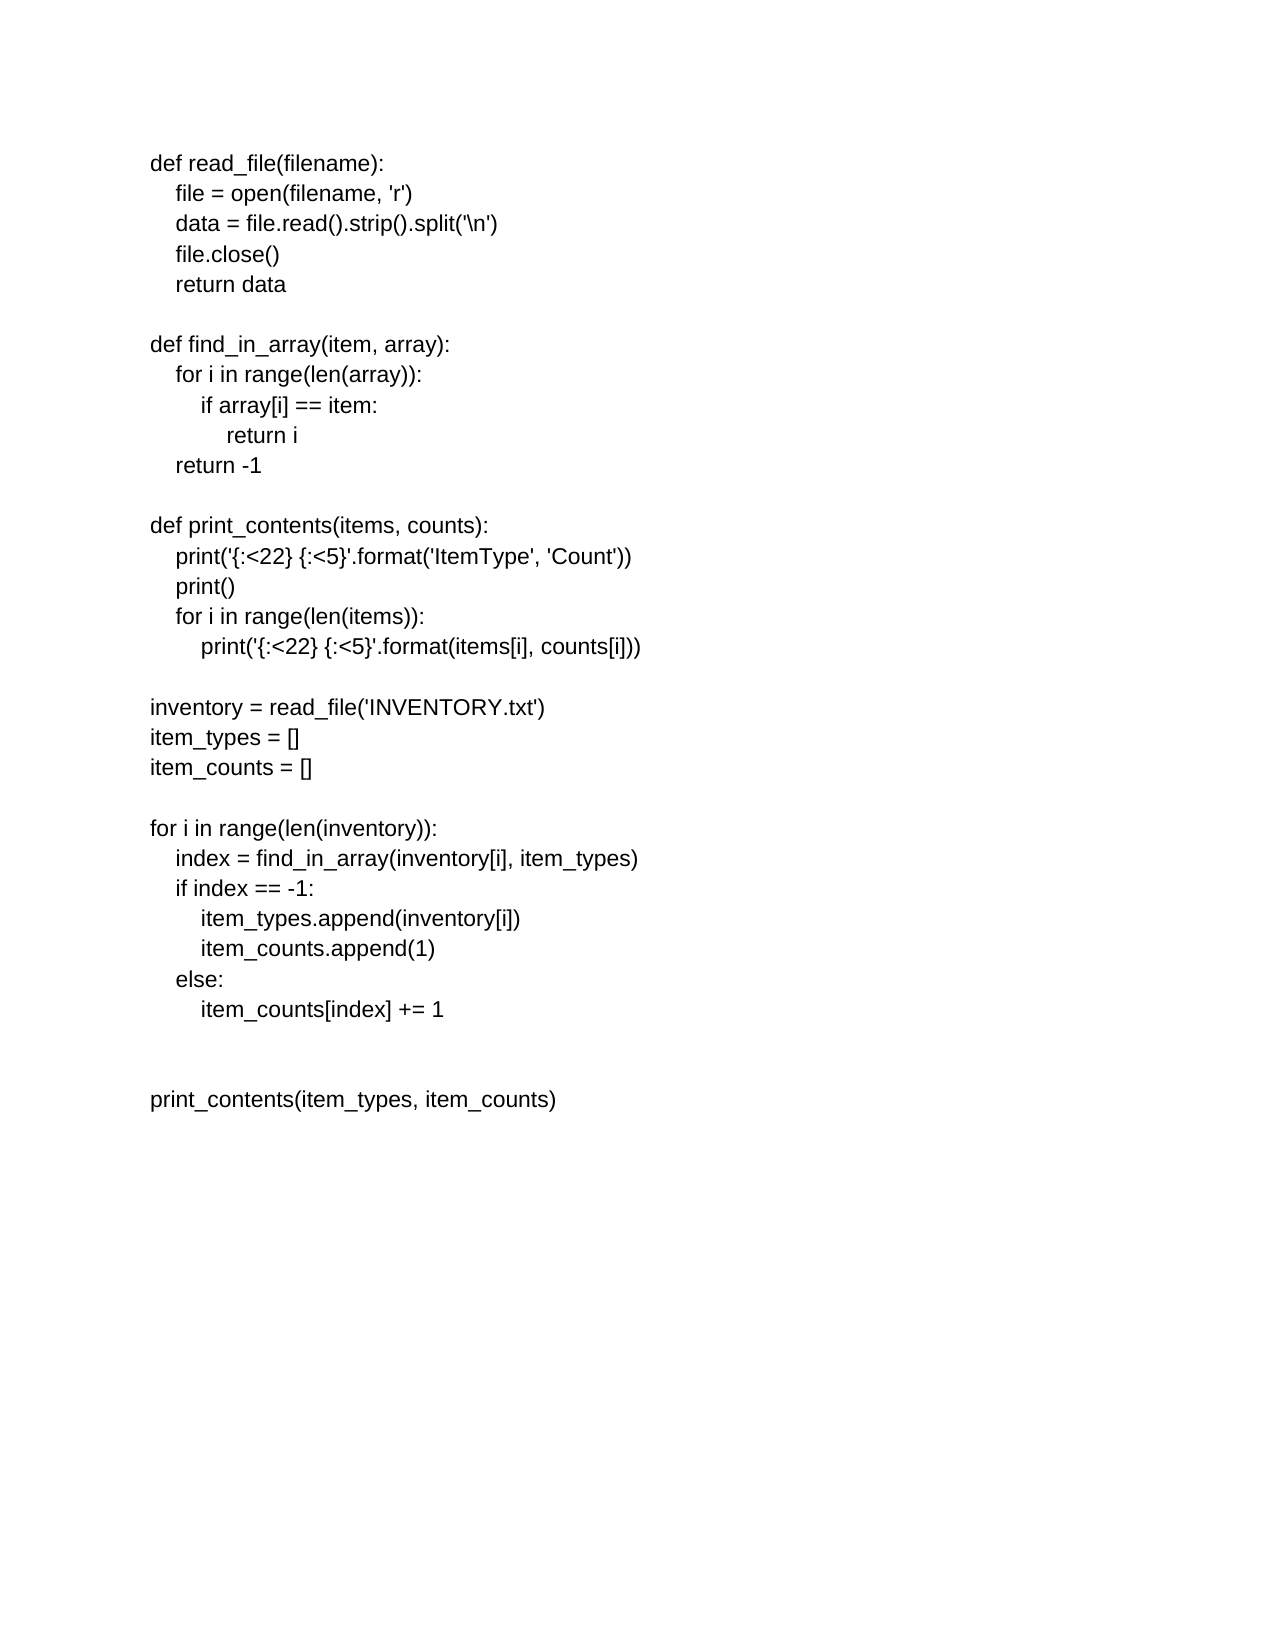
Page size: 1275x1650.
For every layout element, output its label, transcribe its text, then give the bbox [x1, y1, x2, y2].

text item_types = [] [150, 724, 1125, 750]
text return data [150, 271, 1125, 297]
text file.close() [150, 241, 1125, 267]
text item_types.append(inventory[i]) [150, 905, 1125, 932]
text file = open(filename, 'r') [150, 180, 1125, 207]
text inventory = read_file('INVENTORY.txt') [150, 694, 1125, 720]
text print() [150, 573, 1125, 599]
text index = find_in_array(inventory[i], item_types) [150, 845, 1125, 871]
text def read_file(filename): [150, 150, 1125, 176]
text print('{:<22} {:<5}'.format(items[i], counts[i])) [150, 633, 1125, 660]
text return i [150, 422, 1125, 448]
text item_counts.append(1) [150, 935, 1125, 962]
text for i in range(len(array)): [150, 361, 1125, 388]
text data = file.read().strip().split('\n') [150, 210, 1125, 237]
text def print_contents(items, counts): [150, 512, 1125, 539]
text if index == -1: [150, 875, 1125, 901]
text if array[i] == item: [150, 392, 1125, 418]
text else: [150, 966, 1125, 992]
text for i in range(len(items)): [150, 603, 1125, 629]
text def find_in_array(item, array): [150, 331, 1125, 358]
text print_contents(item_types, item_counts) [150, 1086, 1125, 1113]
text return -1 [150, 452, 1125, 478]
text item_counts[index] += 1 [150, 996, 1125, 1022]
text for i in range(len(inventory)): [150, 814, 1125, 841]
text item_counts = [] [150, 754, 1125, 781]
text print('{:<22} {:<5}'.format('ItemType', 'Count')) [150, 543, 1125, 569]
